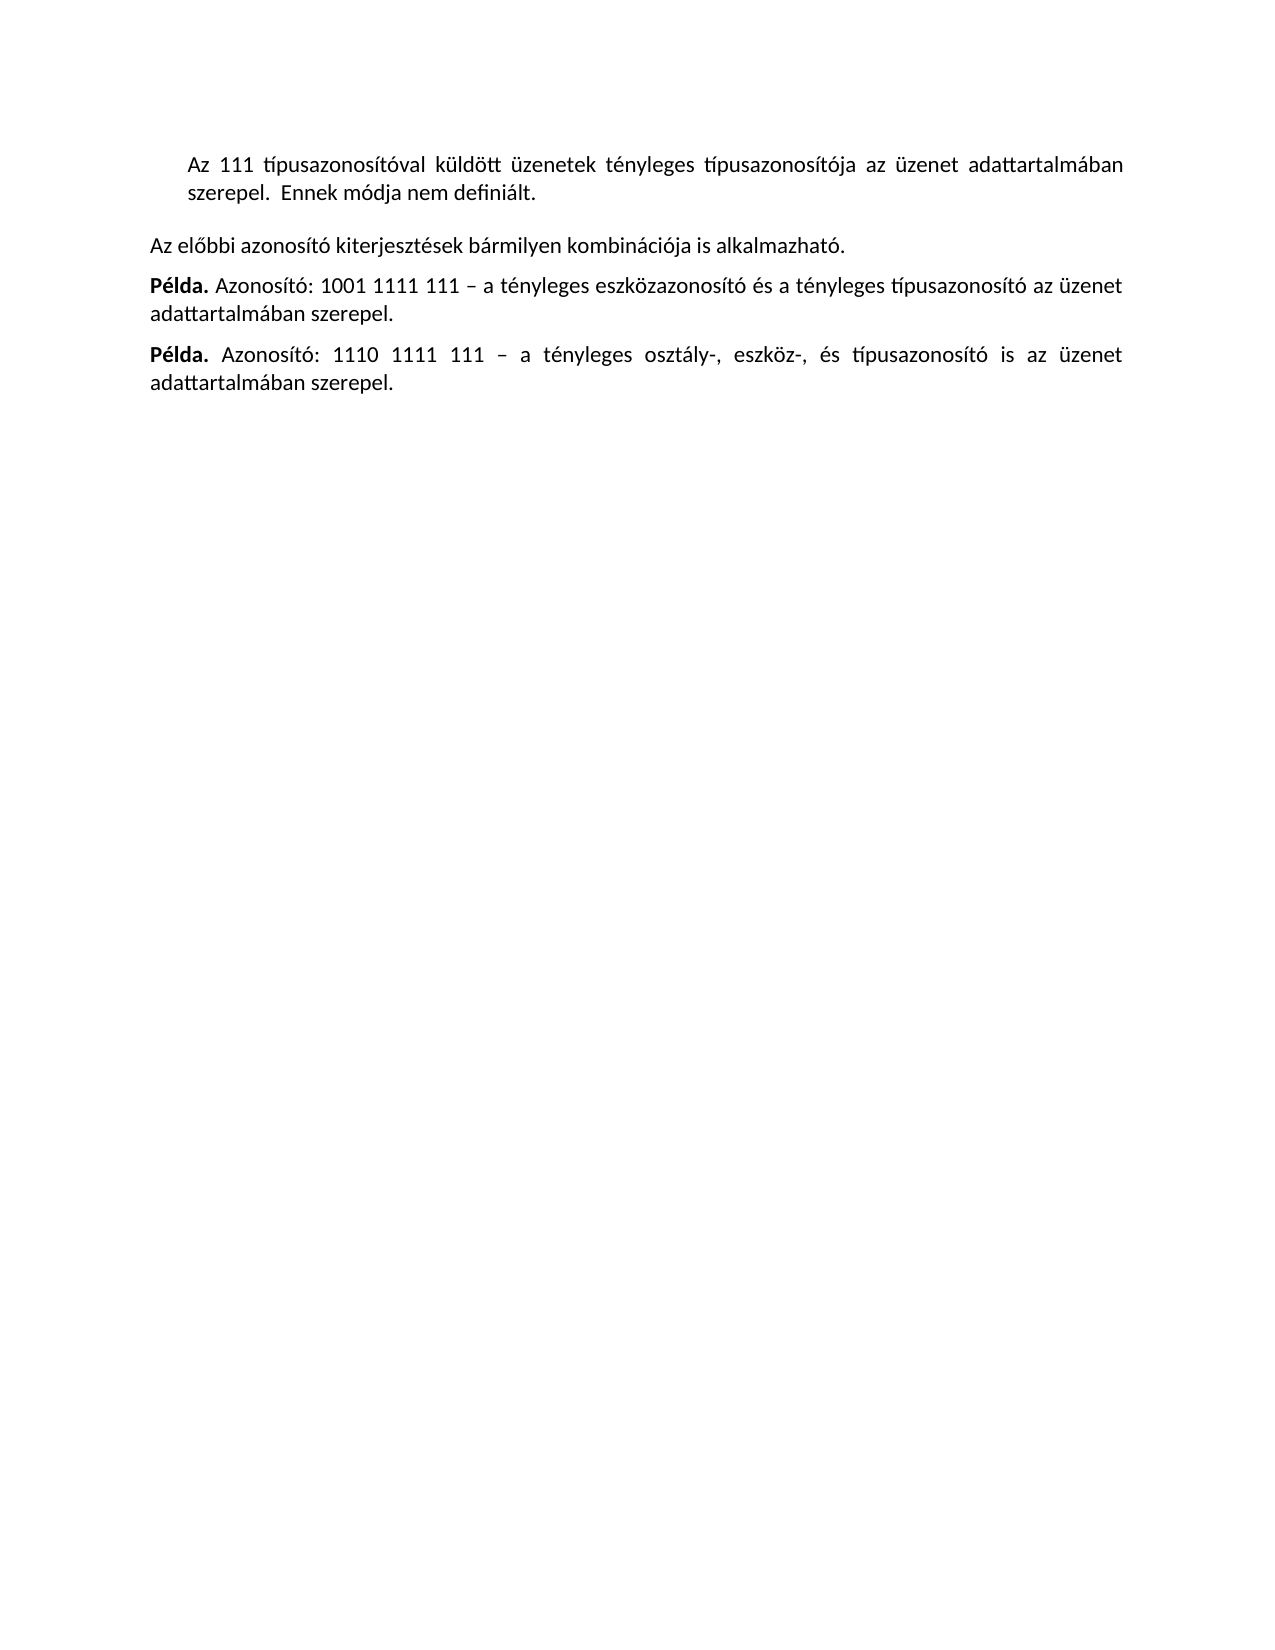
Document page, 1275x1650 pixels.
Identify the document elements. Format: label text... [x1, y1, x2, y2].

text Példa. Azonosító: 1110 1111 111 – a tényleges osztály-, eszköz-, és típusazonosító is az üzenet adattartalmában szerepel. [150, 340, 1125, 396]
text Az 111 típusazonosítóval küldött üzenetek tényleges típusazonosítója az üzenet adattartalmában szerepel. Ennek módja nem definiált. [187, 150, 1125, 206]
text Példa. Azonosító: 1001 1111 111 – a tényleges eszközazonosító és a tényleges típusazonosító az üzenet adattartalmában szerepel. [150, 272, 1125, 328]
text Az előbbi azonosító kiterjesztések bármilyen kombinációja is alkalmazható. [150, 231, 1125, 259]
